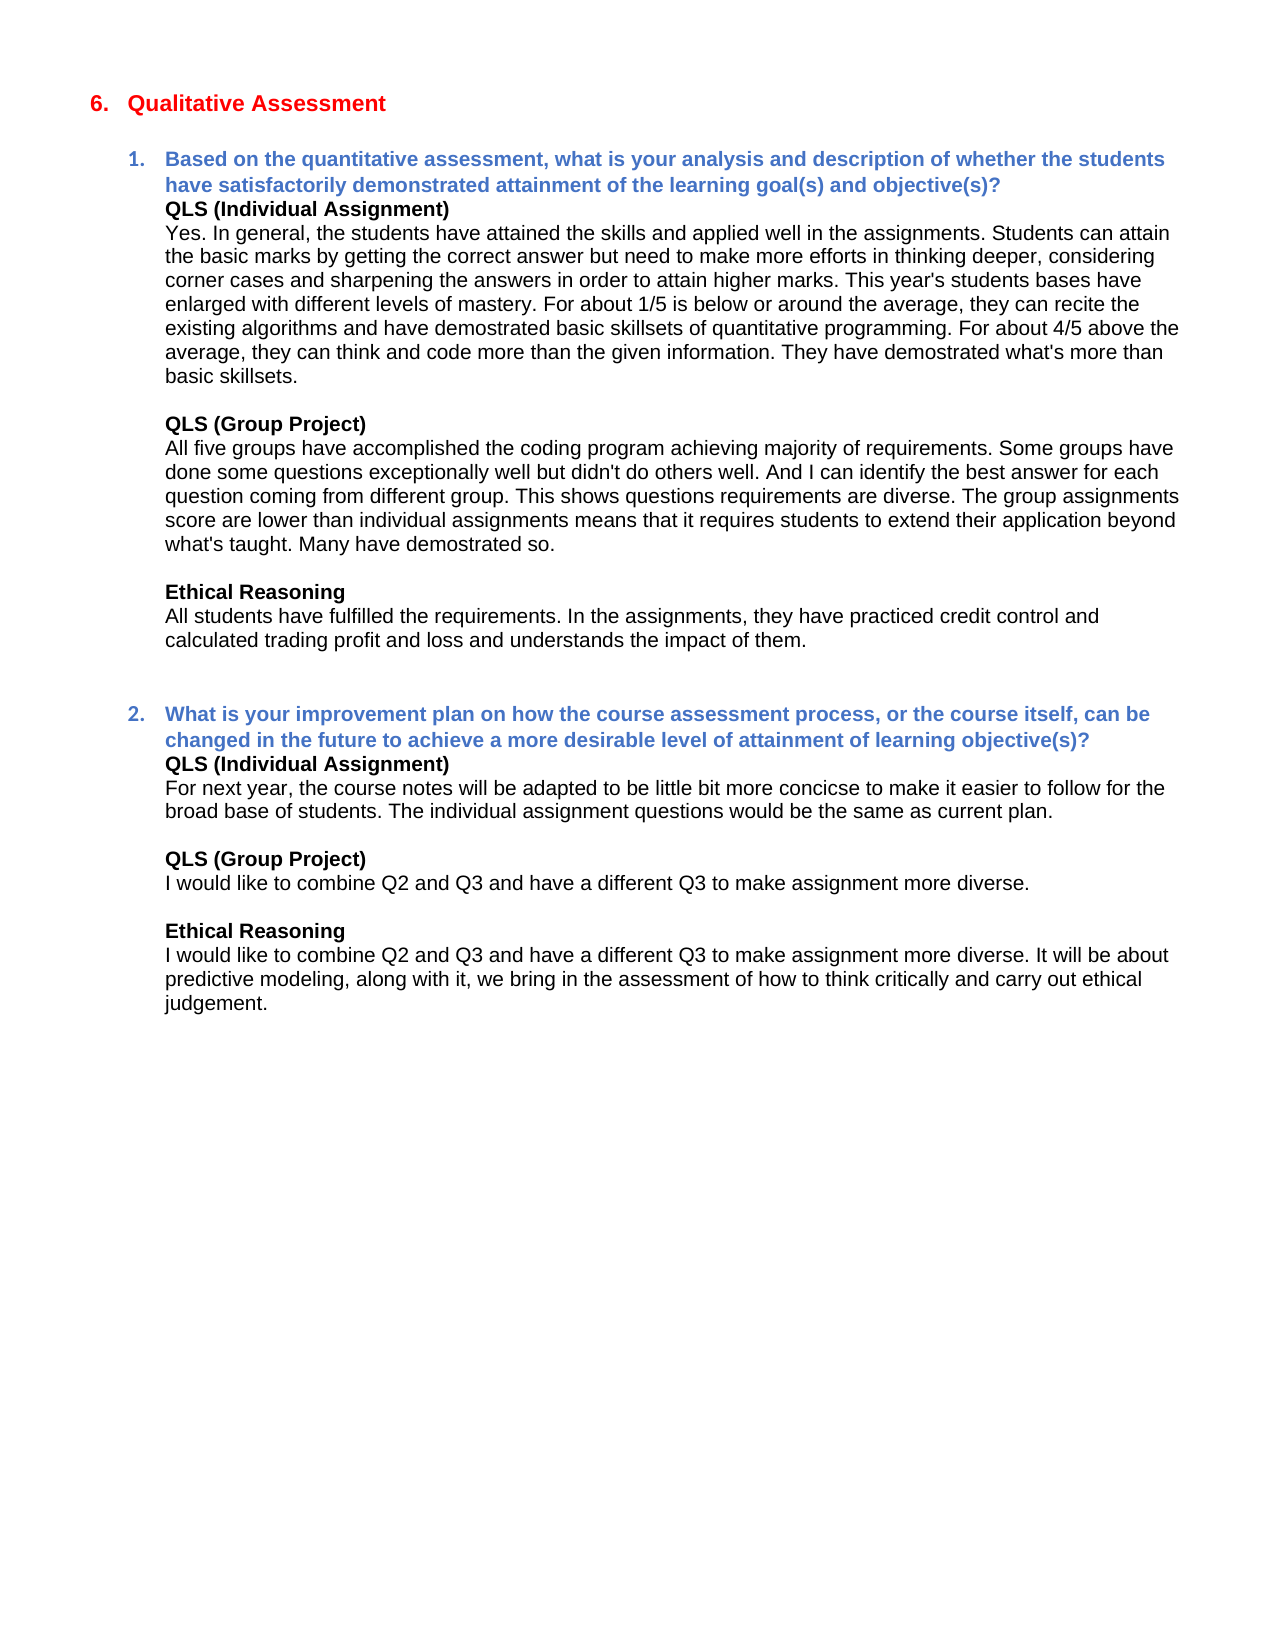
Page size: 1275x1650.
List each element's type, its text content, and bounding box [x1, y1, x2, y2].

list All students have fulfilled the requirements. In the assignments, they have practiced credit control and calculated trading profit and loss and understands the impact of them. [165, 604, 1185, 652]
list Ethical Reasoning [165, 919, 1185, 943]
list For next year, the course notes will be adapted to be little bit more concicse to make it easier to follow for the broad base of students. The individual assignment questions would be the same as current plan. [165, 775, 1185, 823]
list I would like to combine Q2 and Q3 and have a different Q3 to make assignment more diverse. It will be about predictive modeling, along with it, we bring in the assessment of how to think critically and carry out ethical judgement. [165, 943, 1185, 1015]
list Yes. In general, the students have attained the skills and applied well in the assignments. Students can attain the basic marks by getting the correct answer but need to make more efforts in thinking deeper, considering corner cases and sharpening the answers in order to attain higher marks. This year's students bases have enlarged with different levels of mastery. For about 1/5 is below or around the average, they can recite the existing algorithms and have demostrated basic skillsets of quantitative programming. For about 4/5 above the average, they can think and code more than the given information. They have demostrated what's more than basic skillsets. [165, 220, 1185, 388]
list QLS (Individual Assignment) [165, 751, 1185, 775]
list All five groups have accomplished the coding program achieving majority of requirements. Some groups have done some questions exceptionally well but didn't do others well. And I can identify the best answer for each question coming from different group. This shows questions requirements are diverse. The group assignments score are lower than individual assignments means that it requires students to extend their application beyond what's taught. Many have demostrated so. [165, 436, 1185, 556]
list I would like to combine Q2 and Q3 and have a different Q3 to make assignment more diverse. [165, 871, 1185, 895]
list What is your improvement plan on how the course assessment process, or the course itself, can be changed in the future to achieve a more desirable level of attainment of learning objective(s)? [127, 699, 1185, 751]
list Ethical Reasoning [165, 580, 1185, 604]
list QLS (Individual Assignment) [165, 196, 1185, 220]
list QLS (Group Project) [165, 847, 1185, 871]
list QLS (Group Project) [165, 412, 1185, 436]
list Qualitative Assessment [90, 90, 1185, 116]
list Based on the quantitative assessment, what is your analysis and description of whether the students have satisfactorily demonstrated attainment of the learning goal(s) and objective(s)? [127, 144, 1185, 196]
